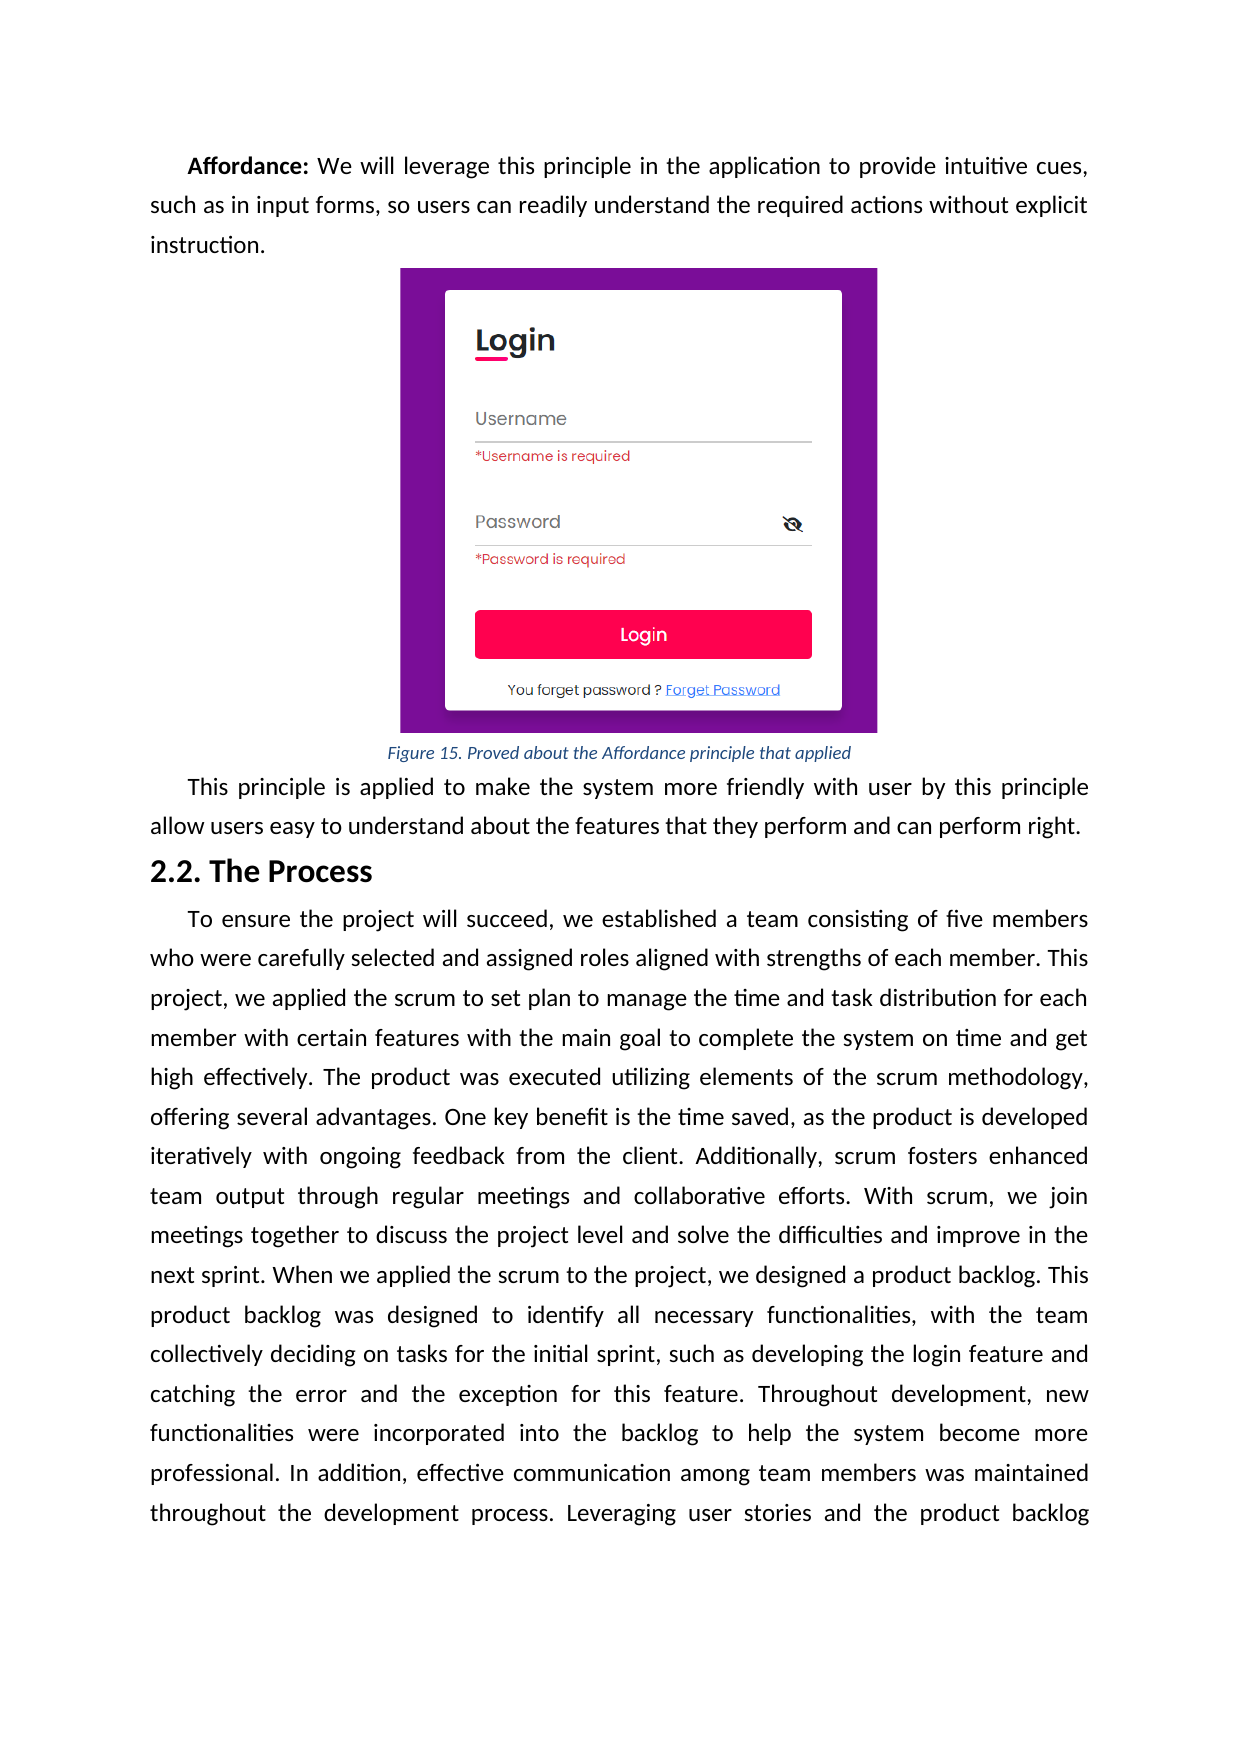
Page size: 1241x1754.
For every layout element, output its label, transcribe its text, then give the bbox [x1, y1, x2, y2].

subtitle 2.2. The Process [150, 850, 1090, 891]
picture [400, 268, 878, 733]
text This principle is applied to make the system more friendly with user by this principle allow users easy to understand about the features that they perform and can perform right. [150, 771, 1090, 841]
text Figure 15. Proved about the Affordance principle that applied [150, 741, 1090, 764]
text Affordance: We will leverage this principle in the application to provide intuitive cues, such as in input forms, so users can readily understand the required actions without explicit instruction. [150, 150, 1090, 260]
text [150, 903, 1090, 1527]
